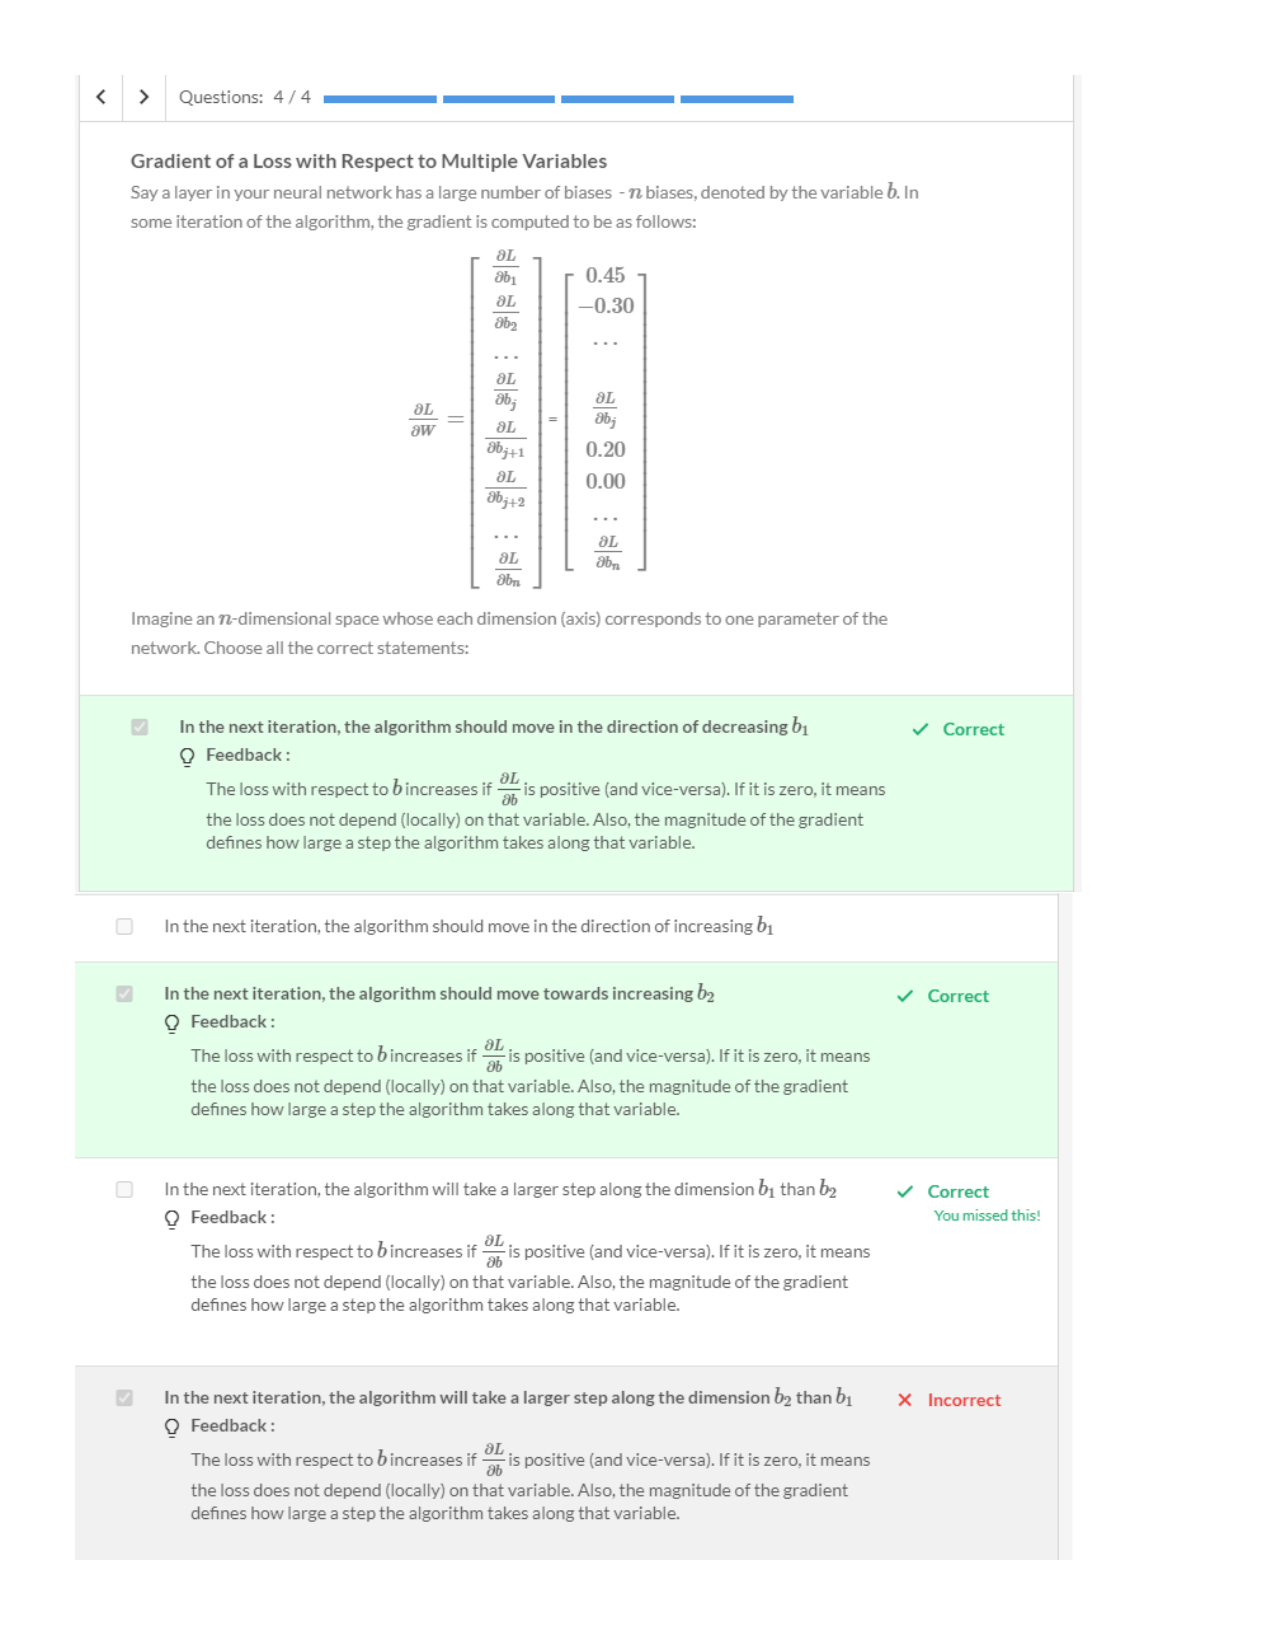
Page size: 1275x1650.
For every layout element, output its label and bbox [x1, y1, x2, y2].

picture [75, 893, 1073, 1560]
picture [75, 75, 1082, 892]
